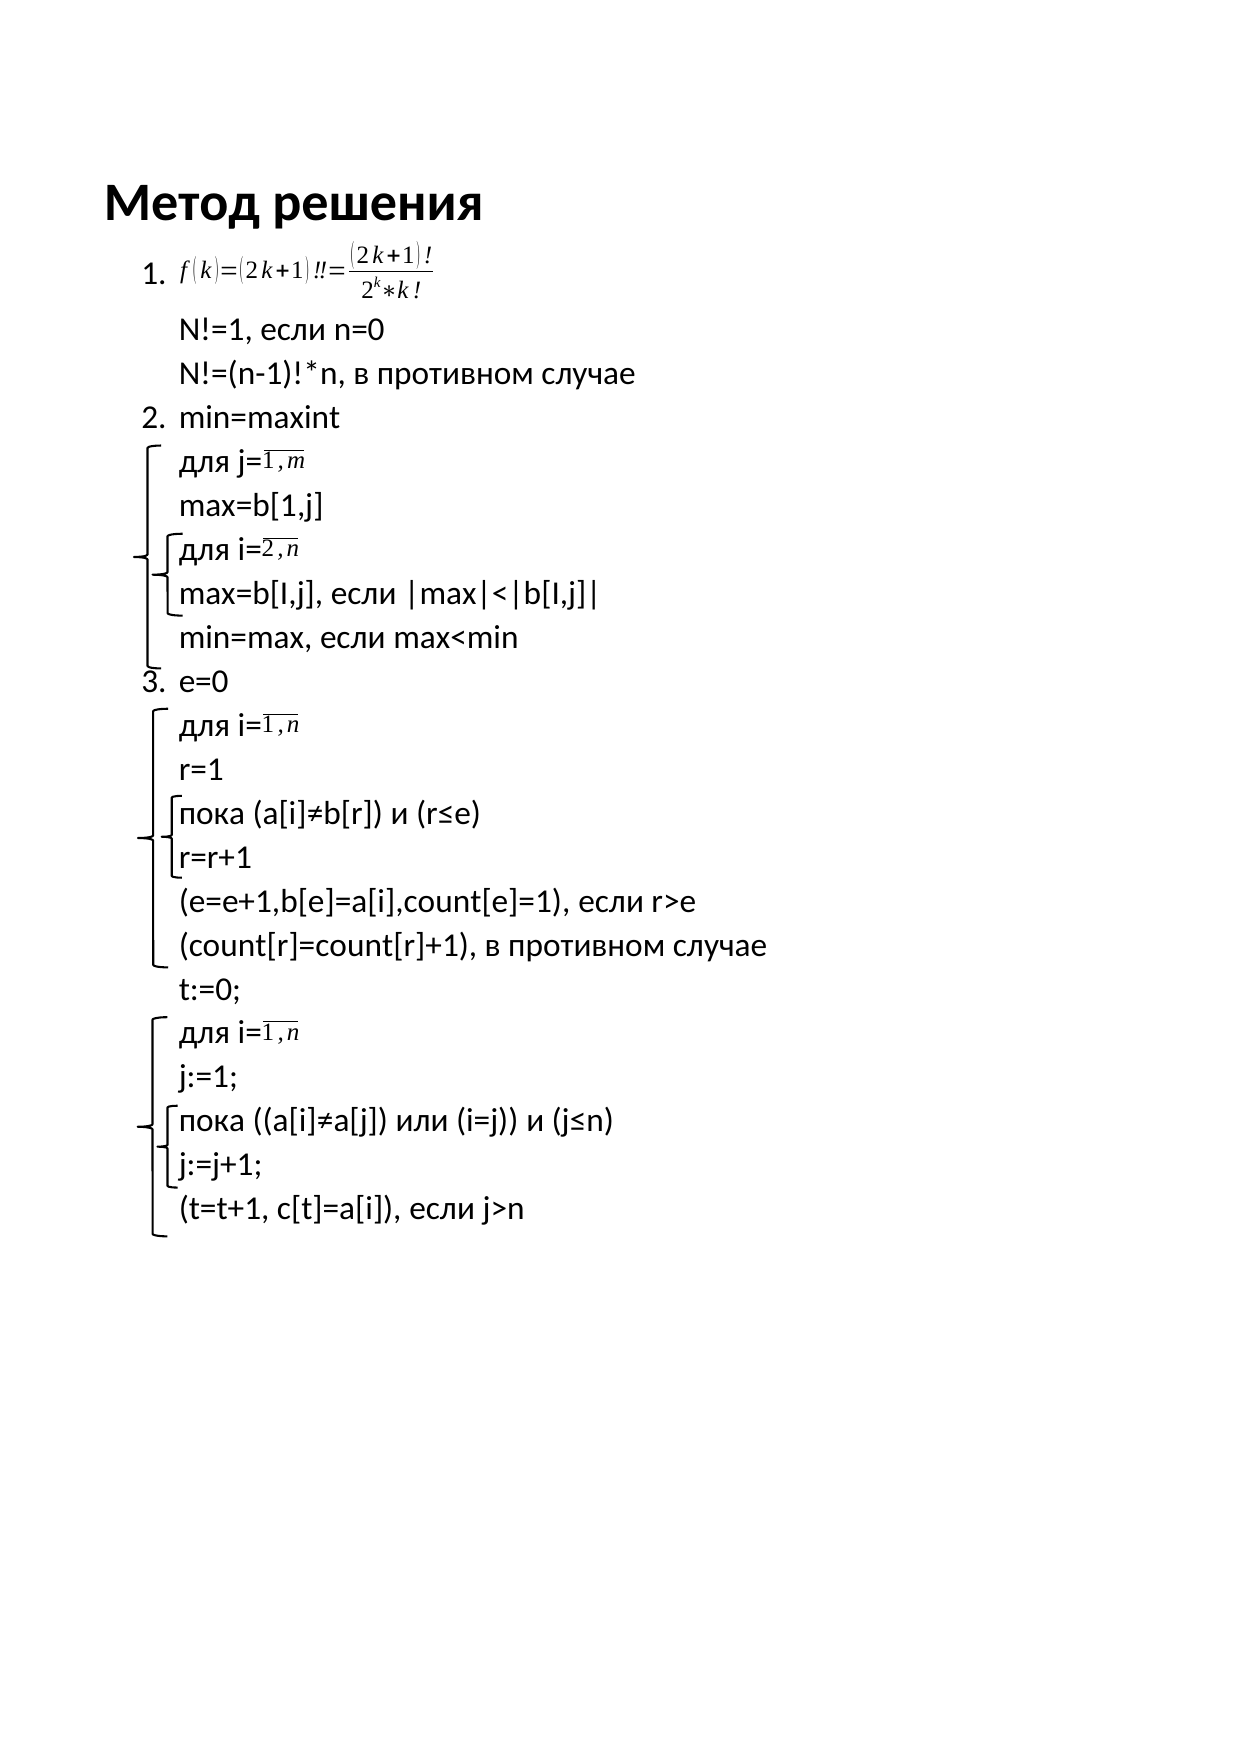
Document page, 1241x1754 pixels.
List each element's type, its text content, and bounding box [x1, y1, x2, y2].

list t:=0; [178, 968, 1152, 1008]
list для i= [178, 704, 1152, 744]
list (count[r]=count[r]+1), в противном случае [178, 924, 1152, 964]
list для i= [178, 528, 1152, 569]
list j:=1; [178, 1056, 1152, 1096]
list r=r+1 [178, 836, 1152, 876]
list пока (a[i]≠b[r]) и (r≤e) [178, 792, 1152, 832]
list (t=t+1, c[t]=a[i]), если j>n [178, 1187, 1152, 1228]
list max=b[1,j] [178, 484, 1152, 525]
list max=b[I,j], если |max|<|b[I,j]| [178, 572, 1152, 613]
list min=max, если max<min [178, 616, 1152, 657]
list e=0 [141, 660, 1152, 701]
list N!=1, если n=0 [178, 308, 1152, 349]
list min=maxint [141, 396, 1152, 437]
list для j= [178, 440, 1152, 481]
list (e=e+1,b[e]=a[i],count[e]=1), если r>e [178, 880, 1152, 920]
list N!=(n-1)!*n, в противном случае [178, 352, 1152, 393]
list j:=j+1; [178, 1143, 1152, 1184]
list для i= [178, 1012, 1152, 1052]
list r=1 [178, 748, 1152, 788]
list пока ((a[i]≠a[j]) или (i=j)) и (j≤n) [178, 1099, 1152, 1140]
subtitle Метод решения [103, 168, 1152, 234]
